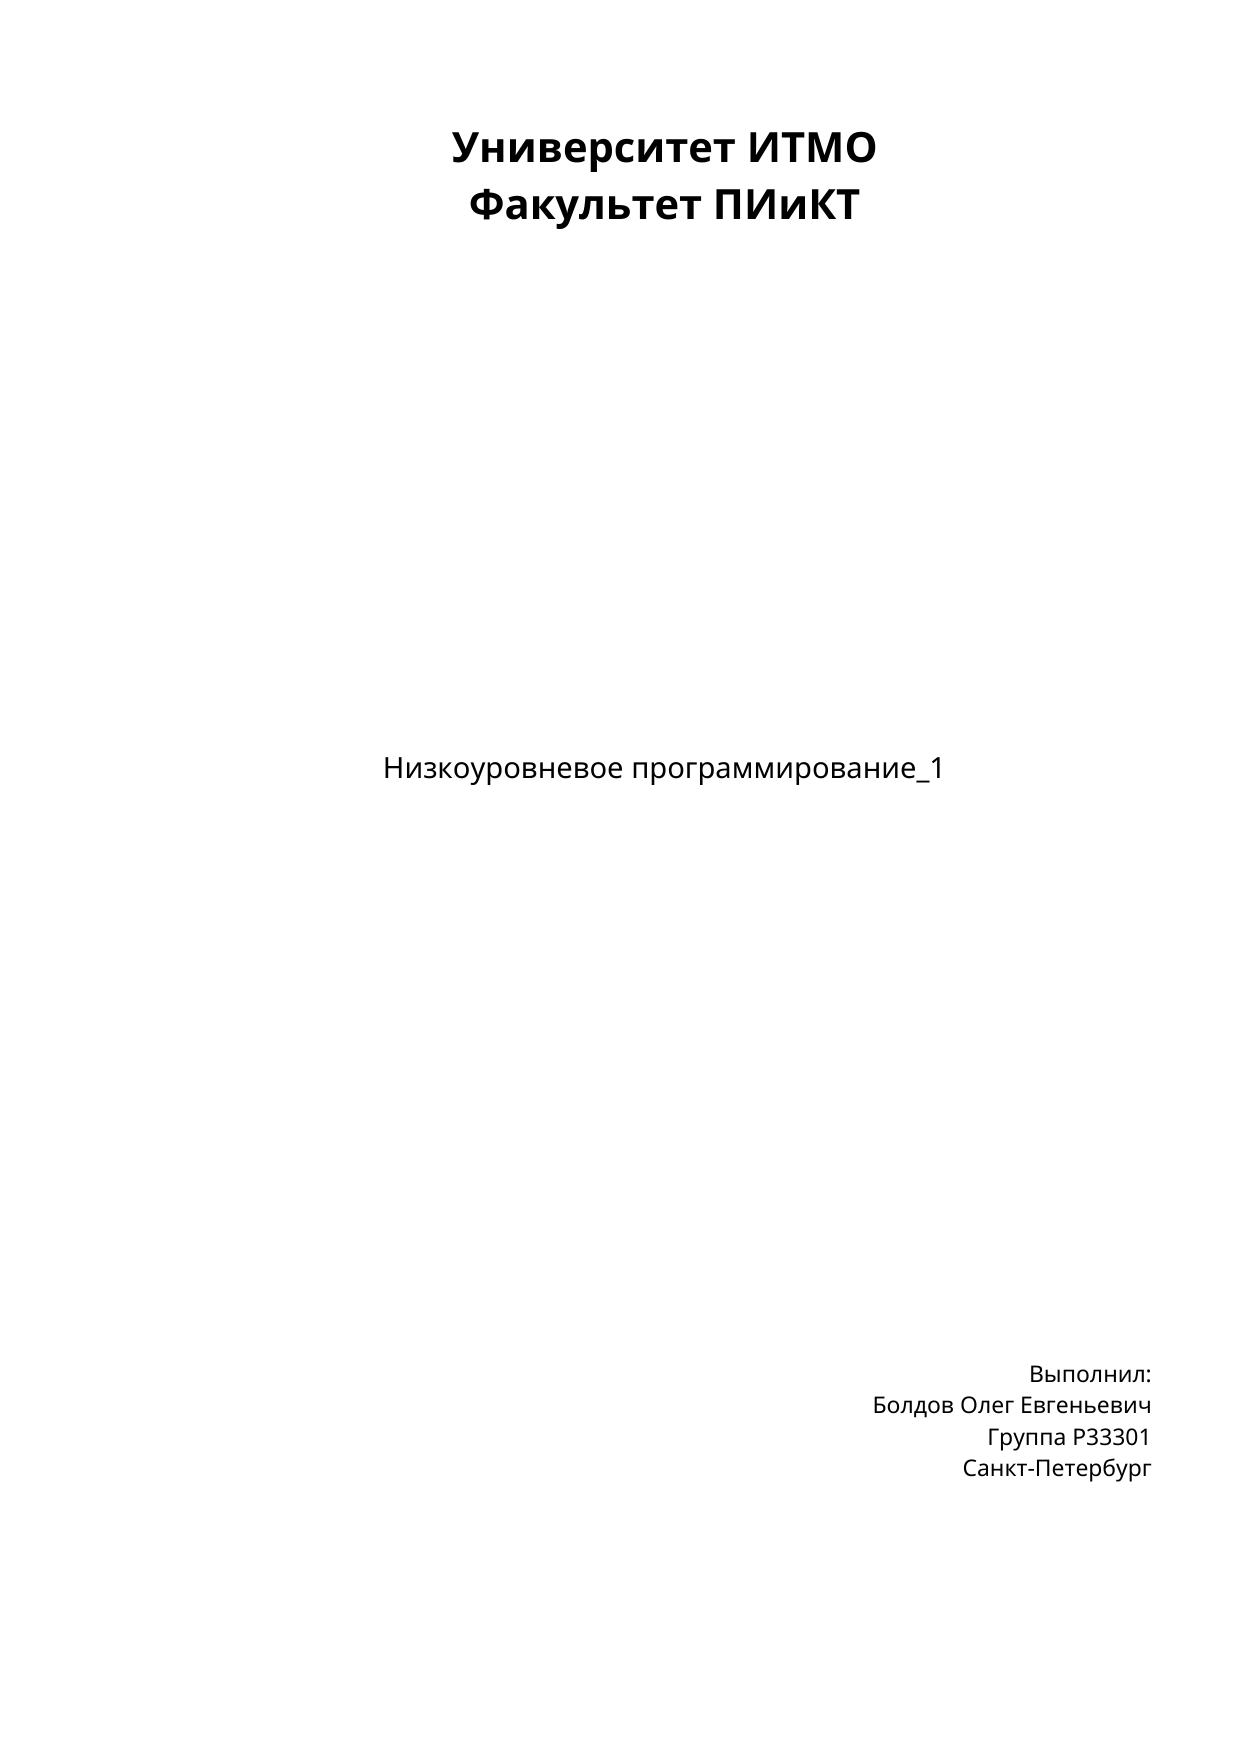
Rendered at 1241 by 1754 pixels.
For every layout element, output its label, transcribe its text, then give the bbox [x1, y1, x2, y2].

text Университет ИТМО [177, 118, 1152, 175]
text Санкт-Петербург [177, 1452, 1152, 1483]
text Болдов Олег Евгеньевич [177, 1389, 1152, 1421]
text Группа Р33301 [177, 1421, 1152, 1452]
text Выполнил: [177, 1358, 1152, 1389]
text Факультет ПИиКТ [177, 175, 1152, 232]
text Низкоуровневое программирование_1 [177, 748, 1152, 787]
